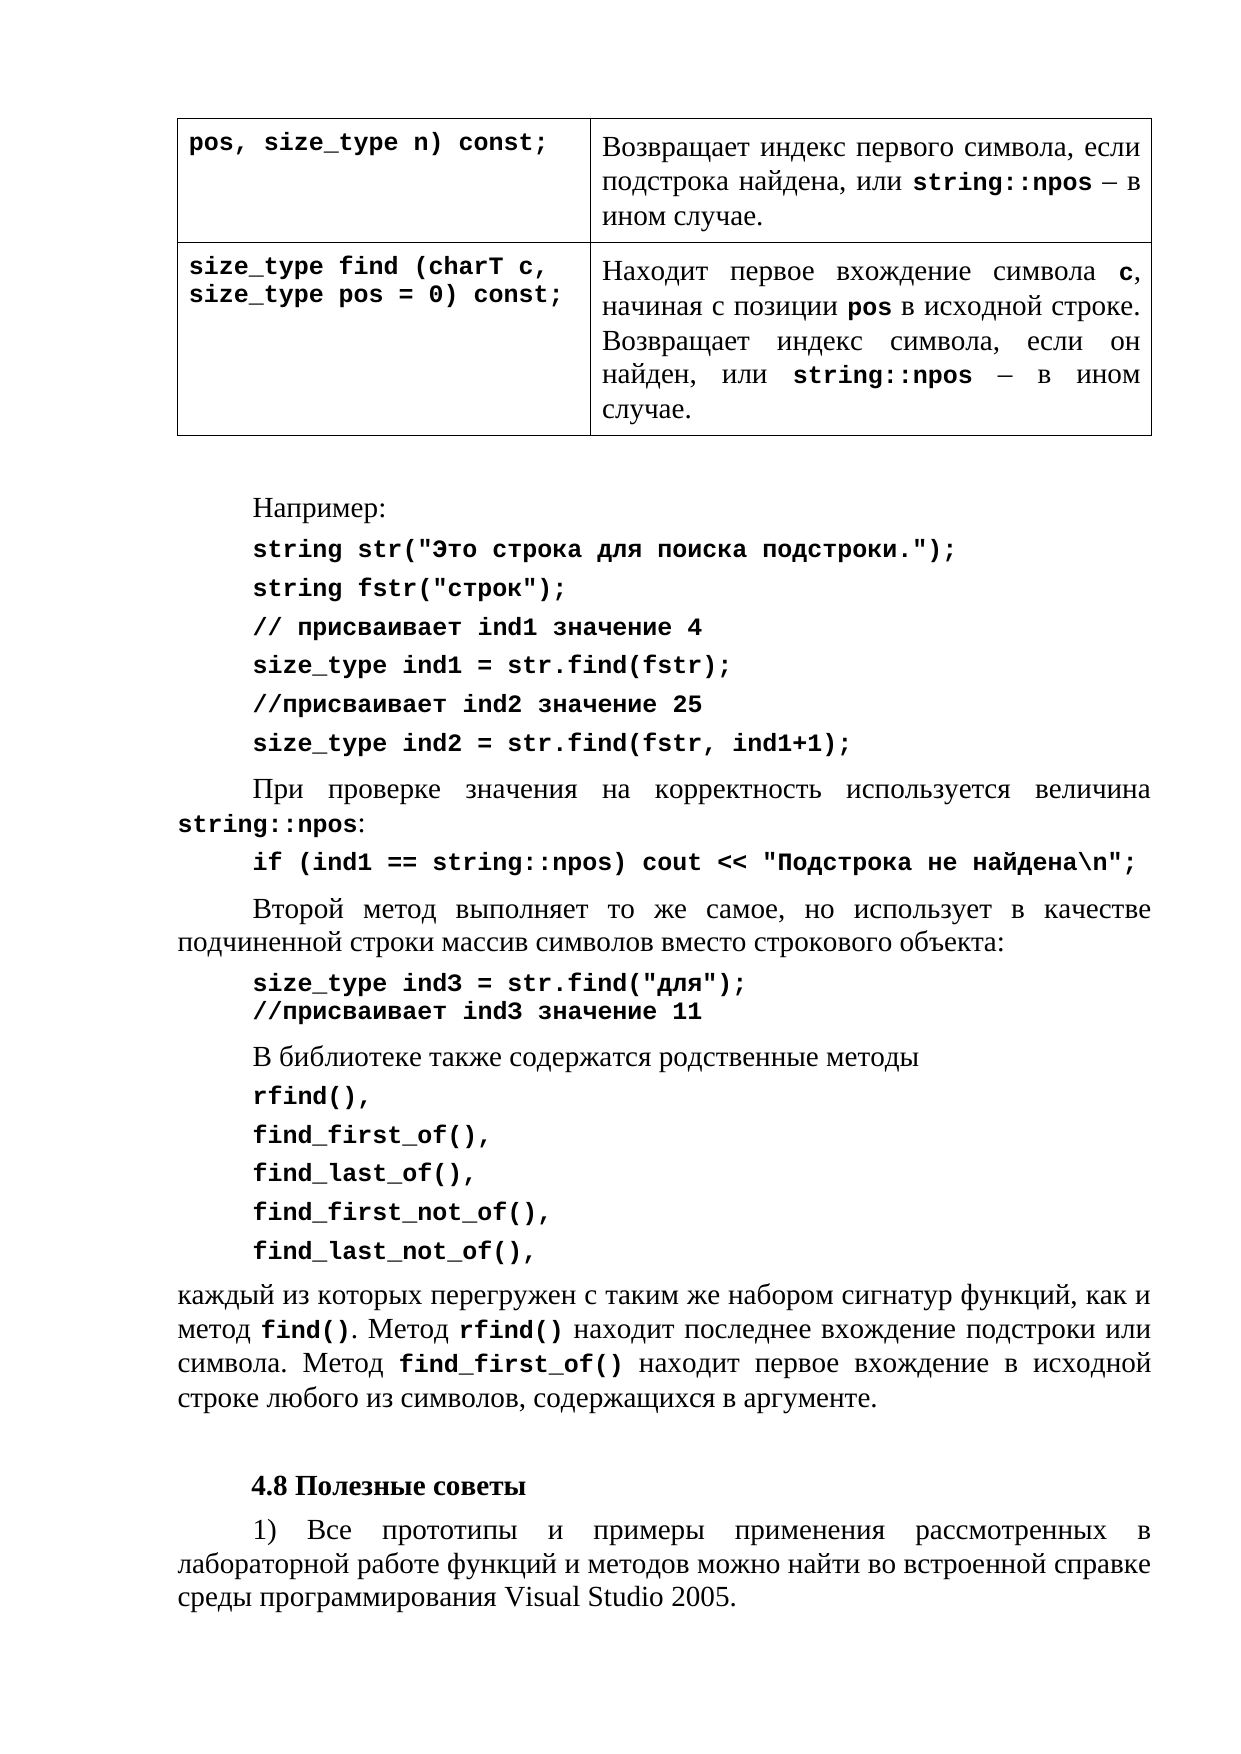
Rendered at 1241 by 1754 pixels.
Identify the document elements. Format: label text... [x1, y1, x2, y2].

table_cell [591, 119, 1151, 242]
text // присваивает ind1 значение 4 [177, 614, 1152, 642]
text string str("Это строка для поиска подстроки."); [177, 537, 1152, 565]
table_cell size_type find (charT c, size_type pos = 0) const; [178, 243, 590, 435]
text В библиотеке также содержатся родственные методы [177, 1039, 1152, 1073]
text find_first_of(), [177, 1122, 1152, 1151]
text //присваивает indЗ значение 11 [177, 999, 1152, 1027]
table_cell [178, 119, 590, 242]
text find_last_not_of(), [177, 1238, 1152, 1267]
text size_type ind2 = str.find(fstr, ind1+1); [177, 730, 1152, 759]
text 4.8 Полезные советы [177, 1468, 1152, 1502]
text каждый из которых перегружен с таким же набором сигнатур функций, как и метод find(). Метод rfind() находит последнее вхождение подстроки или символа. Метод find_first_of() находит первое вхождение в исходной строке любого из символов, содержащихся в аргументе. [177, 1277, 1152, 1414]
text string fstr("строк"); [177, 575, 1152, 604]
table_cell Находит первое вхождение символа c, начиная с позиции pos в исходной строке. Возвращает индекс символа, если он найден, или string::npos – в ином случае. [591, 243, 1151, 435]
text При проверке значения на корректность используется величина string::npos: [177, 771, 1152, 839]
text rfind(), [177, 1083, 1152, 1112]
text find_last_of(), [177, 1161, 1152, 1189]
text 1) Все прототипы и примеры применения рассмотренных в лабораторной работе функций и методов можно найти во встроенной справке среды программирования Visual Studio 2005. [177, 1512, 1152, 1613]
text Например: [177, 491, 1152, 524]
text if (ind1 == string::npos) cout << "Подстрока не найдена\n"; [177, 850, 1152, 878]
text Второй метод выполняет то же самое, но использует в качестве подчиненной строки массив символов вместо строкового объекта: [177, 891, 1152, 958]
text //присваивает ind2 значение 25 [177, 692, 1152, 720]
text find_first_not_of(), [177, 1200, 1152, 1228]
text size_type ind1 = str.find(fstr); [177, 653, 1152, 681]
text size_type indЗ = str.find("для"); [177, 970, 1152, 999]
